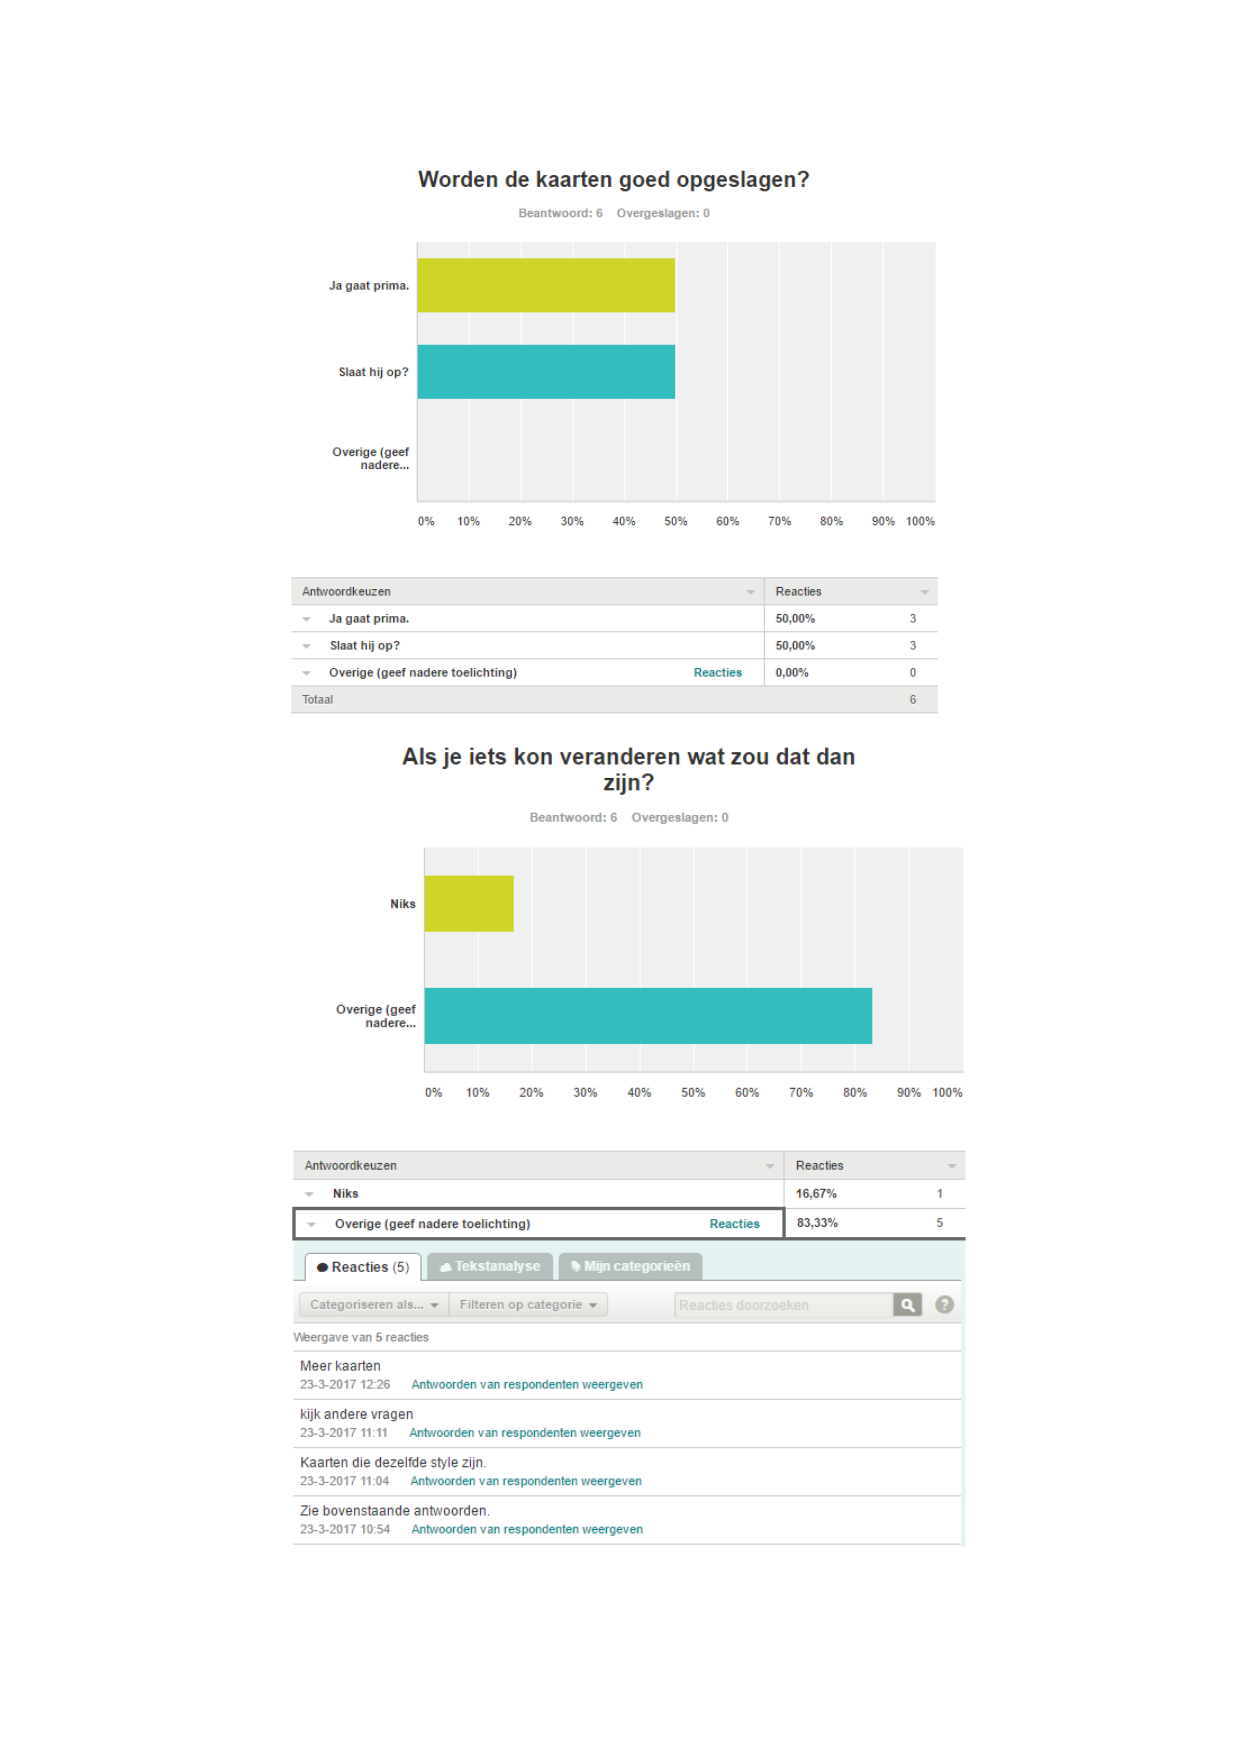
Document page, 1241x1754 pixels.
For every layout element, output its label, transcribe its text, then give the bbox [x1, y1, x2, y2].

picture [271, 723, 969, 1547]
picture [287, 147, 953, 721]
